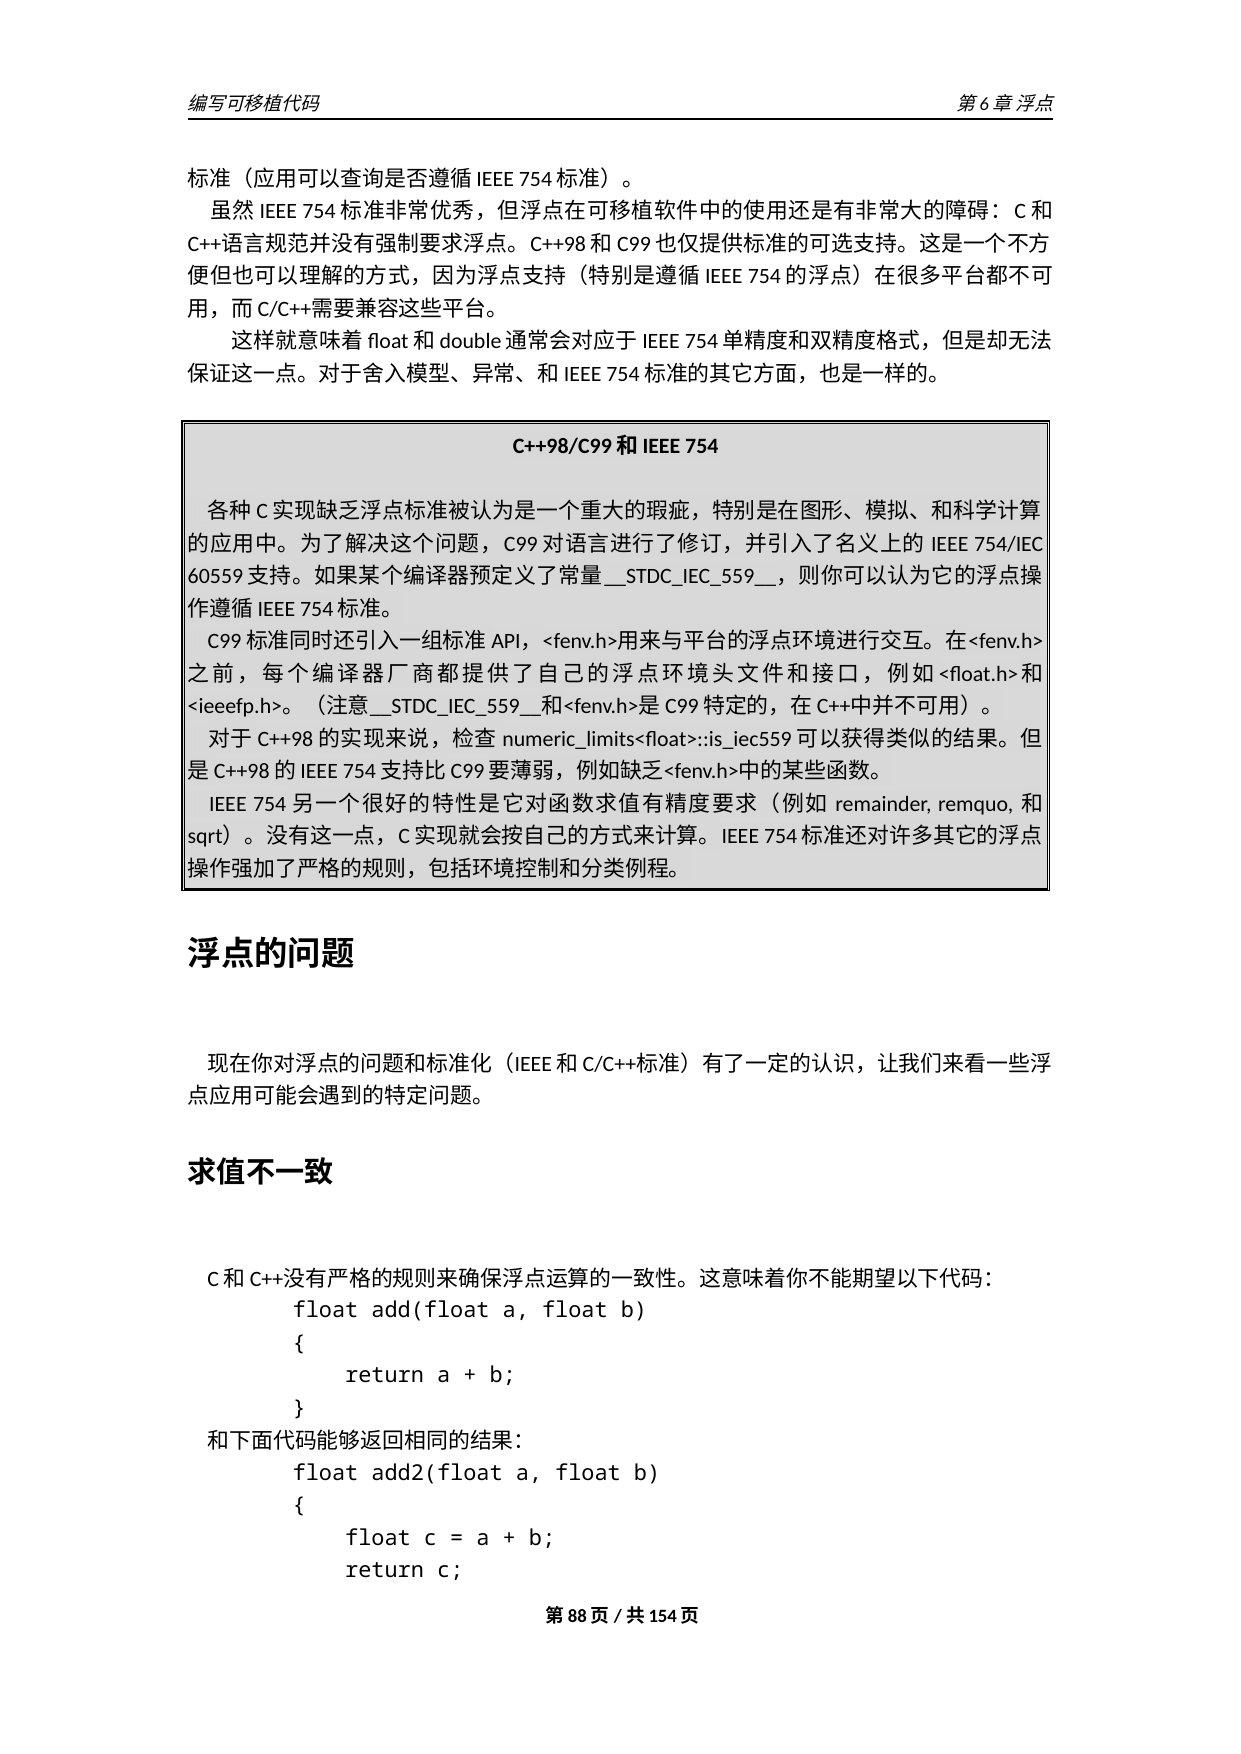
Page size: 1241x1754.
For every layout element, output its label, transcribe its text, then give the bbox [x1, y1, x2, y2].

table_header C++98/C99和IEEE 754 各种C实现缺乏浮点标准被认为是一个重大的瑕疵，特别是在图形、模拟、和科学计算的应用中。为了解决这个问题，C99对语言进行了修订，并引入了名义上的IEEE 754/IEC 60559支持。如果某个编译器预定义了常量__STDC_IEC_559__，则你可以认为它的浮点操作遵循IEEE 754标准。 C99标准同时还引入一组标准API，<fenv.h>用来与平台的浮点环境进行交互。在<fenv.h>之前，每个编译器厂商都提供了自己的浮点环境头文件和接口，例如<float.h>和<ieeefp.h>。（注意__STDC_IEC_559__和<fenv.h>是C99特定的，在C++中并不可用）。 对于C++98的实现来说，检查numeric_limits<float>::is_iec559可以获得类似的结果。但是C++98的IEEE 754支持比C99要薄弱，例如缺乏<fenv.h>中的某些函数。 IEEE 754另一个很好的特性是它对函数求值有精度要求（例如remainder, remquo, 和sqrt）。没有这一点，C实现就会按自己的方式来计算。IEEE 754标准还对许多其它的浮点操作强加了严格的规则，包括环境控制和分类例程。 [185, 424, 1047, 888]
text { [187, 1488, 1053, 1520]
text { [187, 1325, 1053, 1358]
subtitle 浮点的问题 [187, 918, 1053, 983]
text 和下面代码能够返回相同的结果： [187, 1423, 1053, 1455]
text 虽然IEEE 754标准非常优秀，但浮点在可移植软件中的使用还是有非常大的障碍：C和C++语言规范并没有强制要求浮点。C++98和C99也仅提供标准的可选支持。这是一个不方便但也可以理解的方式，因为浮点支持（特别是遵循IEEE 754的浮点）在很多平台都不可用，而C/C++需要兼容这些平台。 [187, 193, 1053, 323]
text float add2(float a, float b) [187, 1455, 1053, 1488]
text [187, 160, 1053, 193]
text C和C++没有严格的规则来确保浮点运算的一致性。这意味着你不能期望以下代码： [187, 1260, 1053, 1293]
text 这样就意味着float和double通常会对应于IEEE 754单精度和双精度格式，但是却无法保证这一点。对于舍入模型、异常、和IEEE 754标准的其它方面，也是一样的。 [187, 323, 1053, 388]
text return c; [187, 1553, 1053, 1585]
text } [187, 1390, 1053, 1423]
text float add(float a, float b) [187, 1293, 1053, 1325]
text return a + b; [187, 1358, 1053, 1390]
text 现在你对浮点的问题和标准化（IEEE和C/C++标准）有了一定的认识，让我们来看一些浮点应用可能会遇到的特定问题。 [187, 1045, 1053, 1110]
text float c = a + b; [187, 1520, 1053, 1553]
subtitle 求值不一致 [187, 1137, 1053, 1202]
